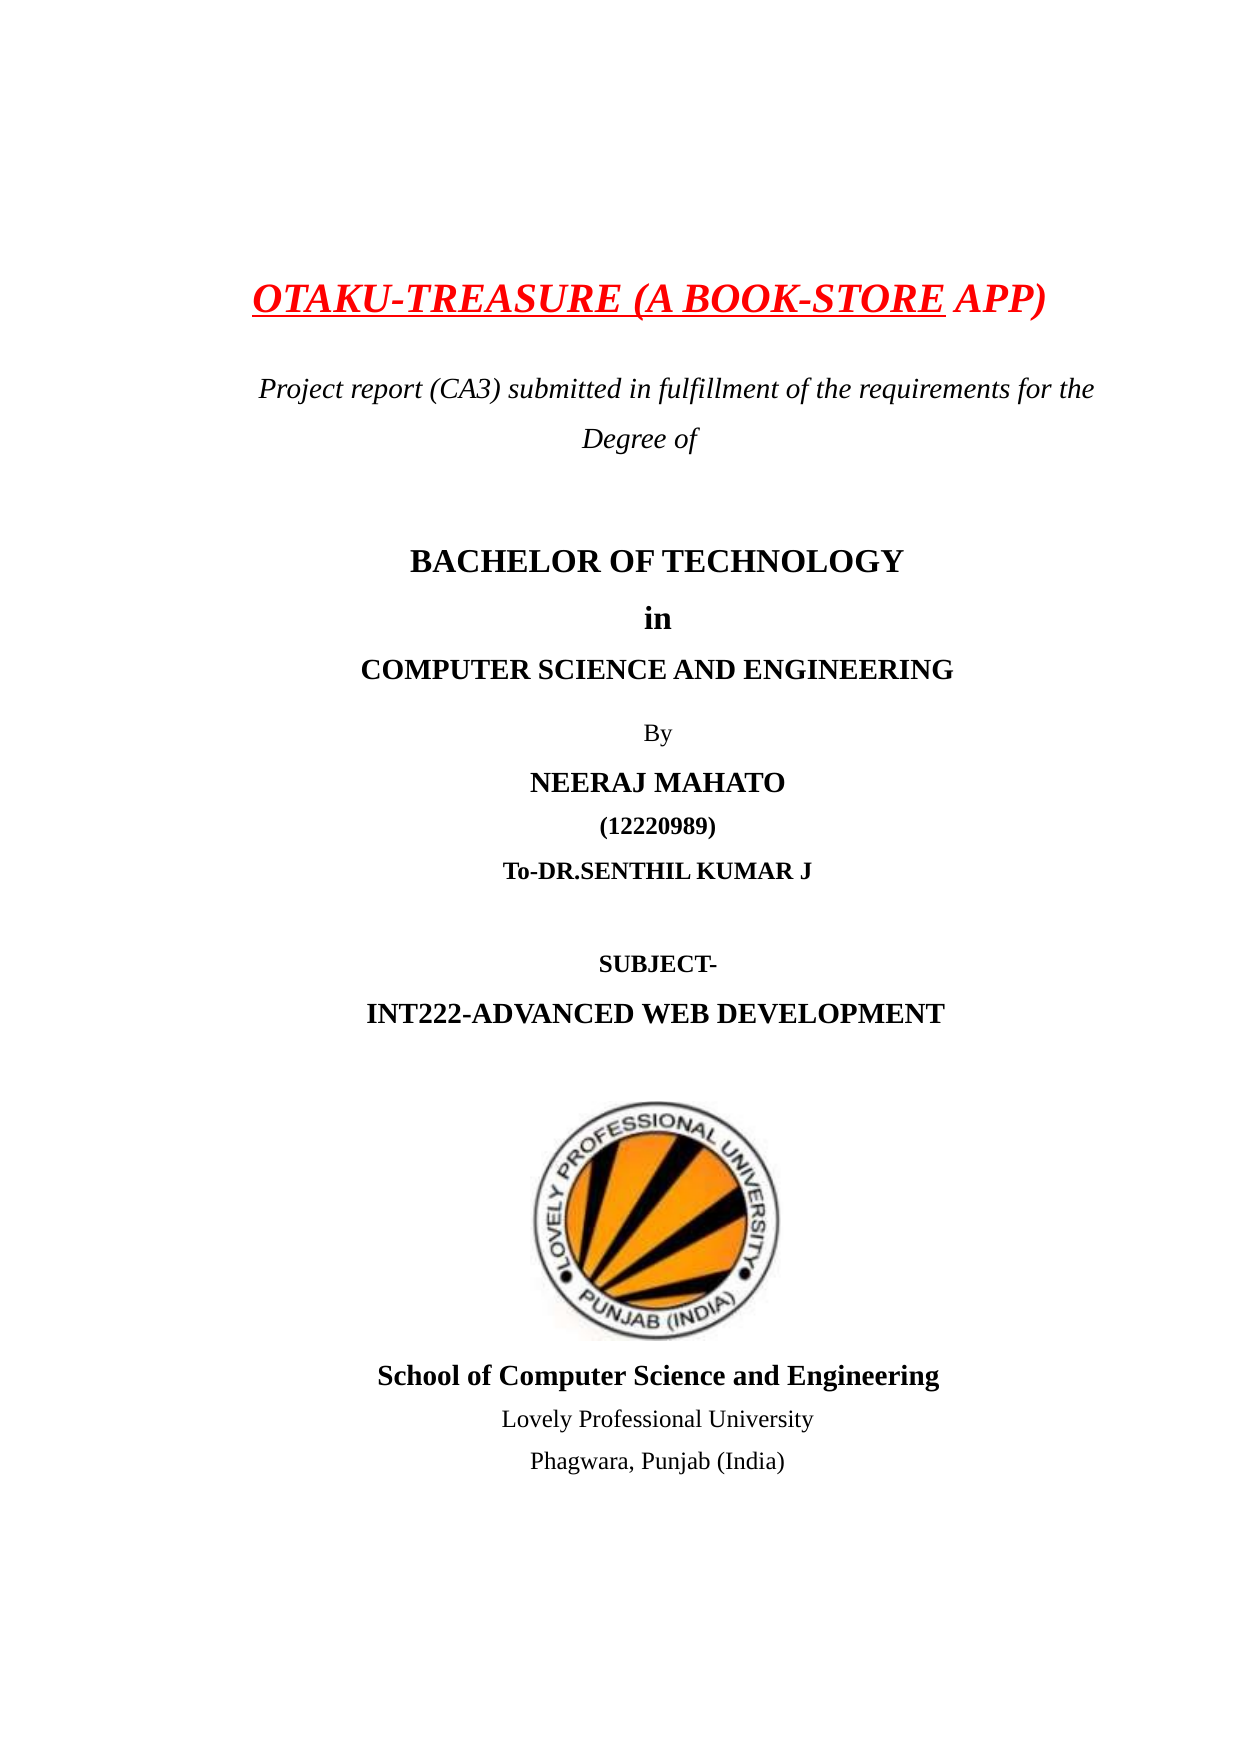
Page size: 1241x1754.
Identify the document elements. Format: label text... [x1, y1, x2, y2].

picture [530, 1101, 784, 1341]
subtitle NEERAJ MAHATO [144, 765, 1172, 798]
text (12220989) [144, 811, 1171, 839]
text in [144, 598, 1172, 637]
text INT222-ADVANCED WEB DEVELOPMENT [366, 996, 1172, 1029]
text COMPUTER SCIENCE AND ENGINEERING [360, 652, 1172, 685]
text OTAKU-TREASURE (A BOOK-STORE APP) [220, 273, 1172, 321]
text To-DR.SENTHIL KUMAR J [144, 856, 1171, 885]
text SUBJECT- [144, 949, 1172, 978]
text By [144, 718, 1172, 746]
text BACHELOR OF TECHNOLOGY [410, 541, 1172, 579]
text School of Computer Science and Engineering [377, 1358, 1172, 1391]
text Lovely Professional University [144, 1404, 1171, 1432]
text Phagwara, Punjab (India) [144, 1446, 1171, 1475]
text Project report (CA3) submitted in fulfillment of the requirements for the Degree of [258, 371, 1099, 454]
